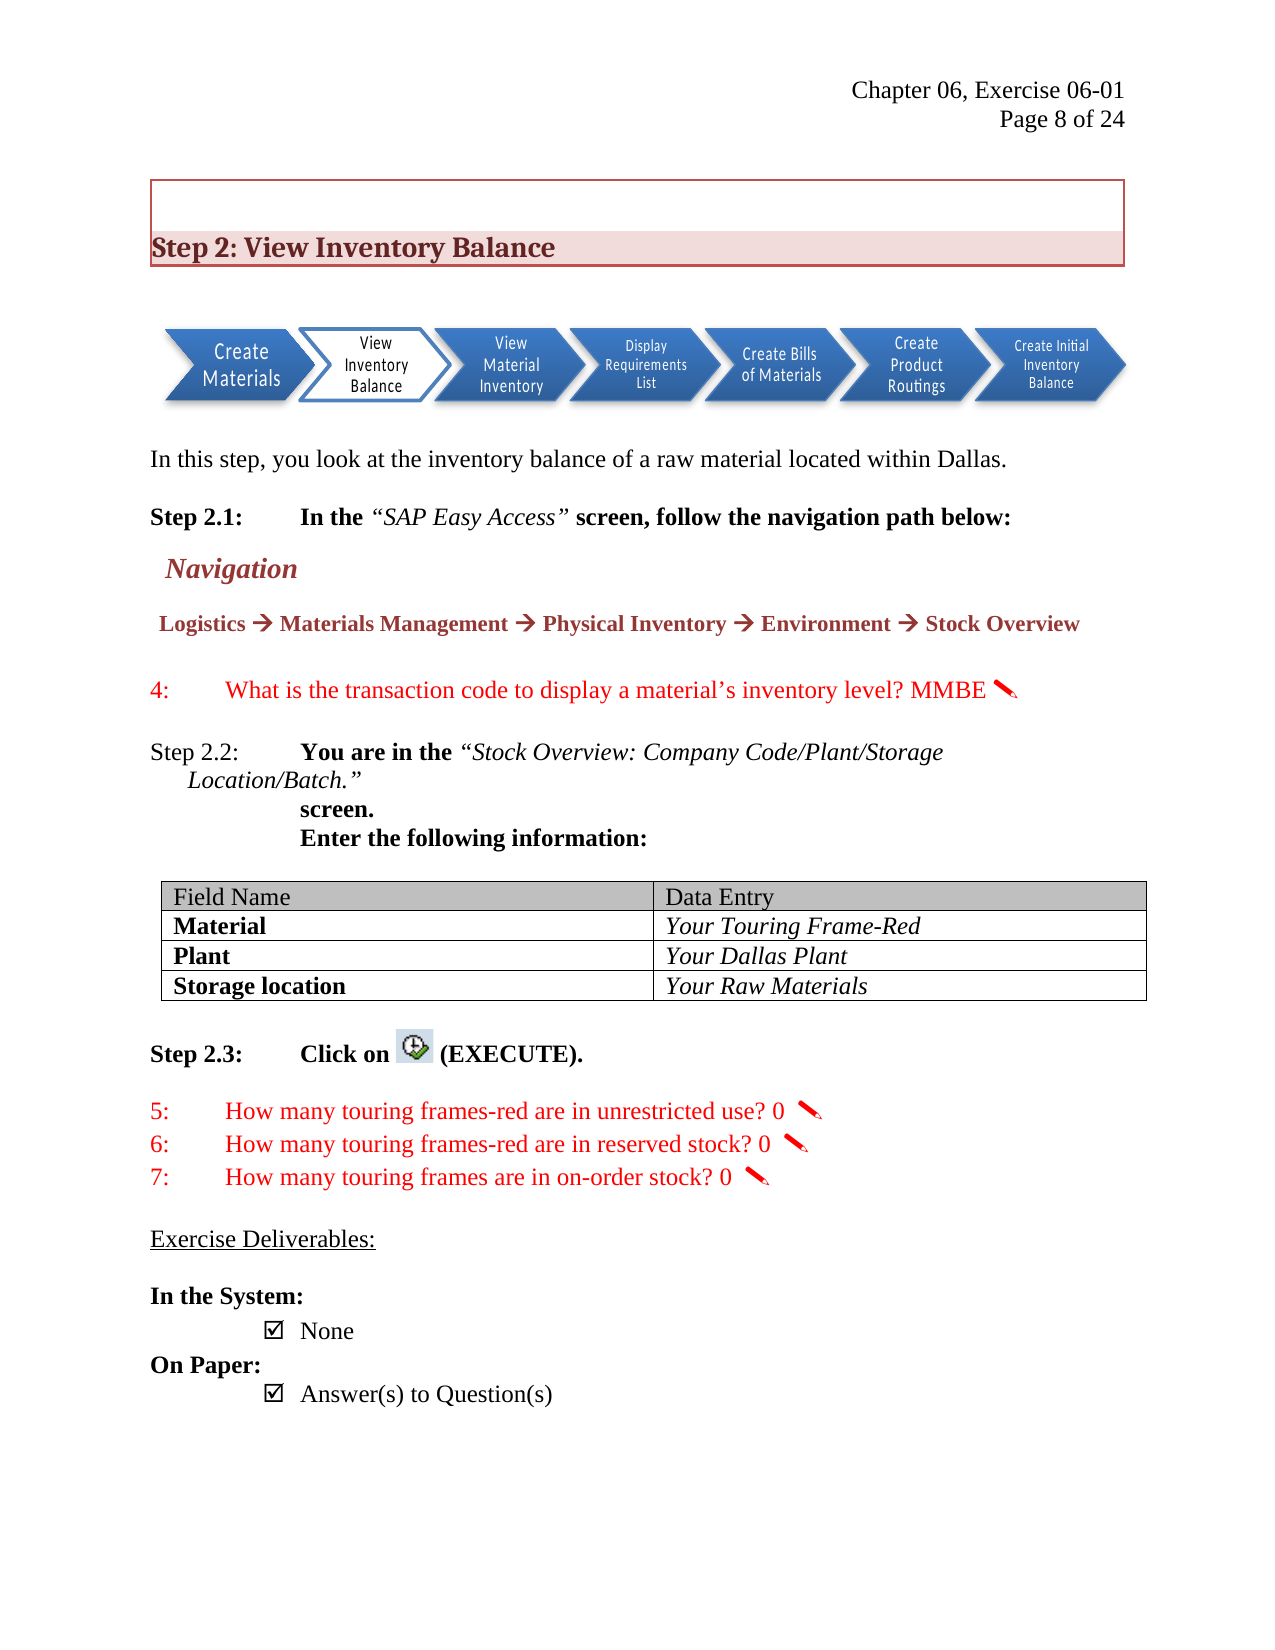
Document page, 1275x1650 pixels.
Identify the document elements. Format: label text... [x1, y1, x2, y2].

table_cell Your Touring Frame-Red [654, 911, 1146, 940]
list screen. [300, 794, 1125, 823]
table_cell Storage location [162, 971, 653, 1000]
table_header Field Name [162, 882, 653, 910]
text What is the transaction code to display a material’s inventory level? MMBE [150, 675, 1125, 704]
table_cell Your Dallas Plant [654, 941, 1146, 970]
text In the System: [150, 1281, 1125, 1310]
list None [262, 1316, 1125, 1345]
table_cell Your Raw Materials [654, 971, 1146, 1000]
subtitle Logistics Materials Management Physical Inventory Environment Stock Overview [159, 609, 1125, 636]
list Enter the following information: [262, 823, 1125, 852]
table_cell Plant [162, 941, 653, 970]
text How many touring frames-red are in unrestricted use? 0 [150, 1096, 1125, 1125]
subtitle Step 2: View Inventory Balance [152, 231, 1123, 264]
table_header Data Entry [654, 882, 1146, 910]
picture [395, 1029, 434, 1063]
text How many touring frames are in on-order stock? 0 [150, 1162, 1125, 1191]
table_cell Material [162, 911, 653, 940]
subtitle Exercise Deliverables: [150, 1224, 1125, 1253]
text In this step, you look at the inventory balance of a raw material located within Dallas. [150, 444, 1125, 473]
text In the “SAP Easy Access” screen, follow the navigation path below: [150, 502, 1125, 530]
text You are in the “Stock Overview: Company Code/Plant/Storage Location/Batch.” [150, 737, 1125, 794]
text Click on (EXECUTE). [150, 1029, 1125, 1068]
text How many touring frames-red are in reserved stock? 0 [150, 1129, 1125, 1158]
subtitle Navigation [165, 551, 1125, 585]
list Answer(s) to Question(s) [262, 1379, 1125, 1408]
text On Paper: [150, 1350, 1125, 1379]
